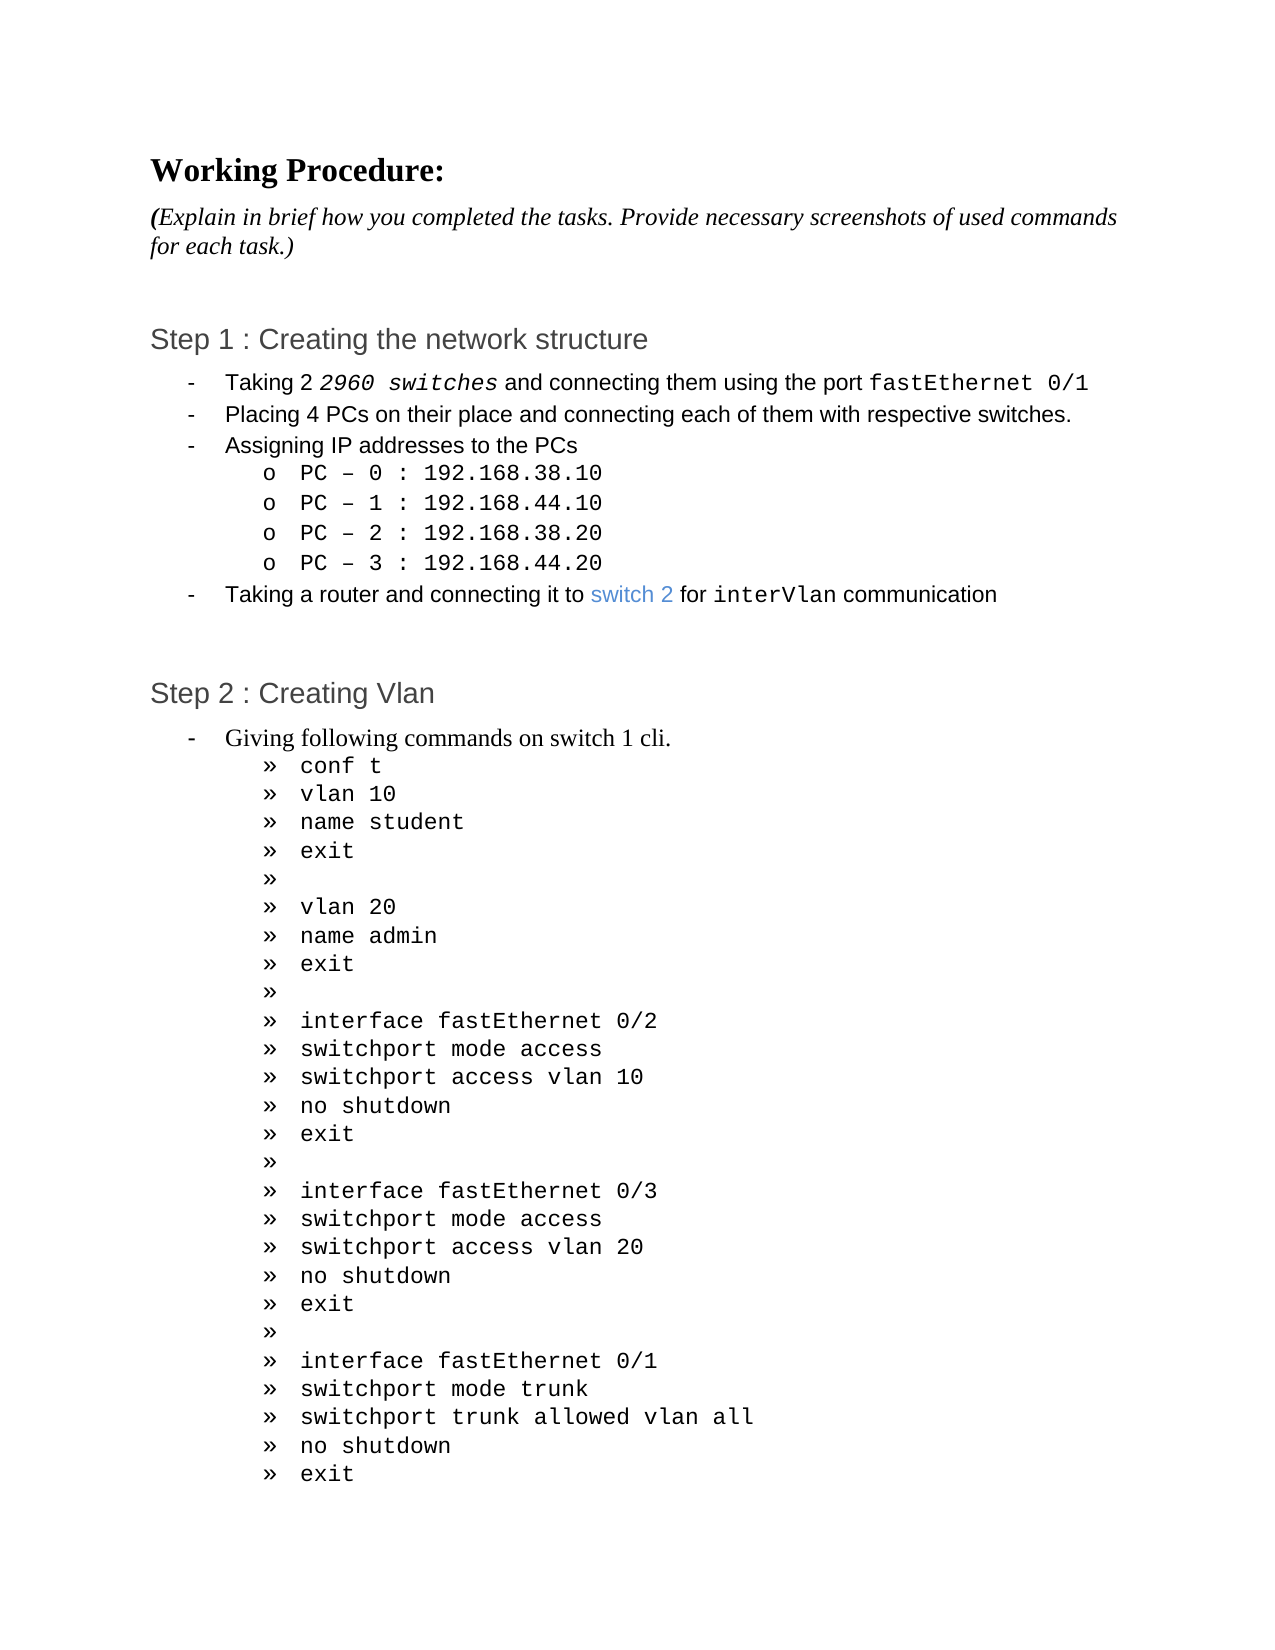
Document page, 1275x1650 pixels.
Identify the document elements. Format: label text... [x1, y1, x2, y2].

list switchport trunk allowed vlan all [262, 1404, 1125, 1432]
list Taking 2 2960 switches and connecting them using the port fastEthernet 0/1 [187, 369, 1125, 397]
subtitle Step 1 : Creating the network structure [150, 322, 1125, 356]
list switchport access vlan 20 [262, 1234, 1125, 1262]
text (Explain in brief how you completed the tasks. Provide necessary screenshots of used commands for each task.) [150, 202, 1125, 260]
list interface fastEthernet 0/3 [262, 1177, 1125, 1206]
list no shutdown [262, 1262, 1125, 1291]
list no shutdown [262, 1092, 1125, 1121]
list no shutdown [262, 1432, 1125, 1461]
list vlan 10 [262, 781, 1125, 809]
list Assigning IP addresses to the PCs [187, 432, 1125, 458]
list exit [262, 837, 1125, 866]
list name admin [262, 922, 1125, 951]
list name student [262, 809, 1125, 837]
list exit [262, 1291, 1125, 1319]
list conf t [262, 752, 1125, 781]
list interface fastEthernet 0/2 [262, 1007, 1125, 1036]
list vlan 20 [262, 894, 1125, 922]
list switchport mode trunk [262, 1376, 1125, 1404]
list exit [262, 1461, 1125, 1489]
list exit [262, 1121, 1125, 1149]
subtitle Working Procedure: [150, 150, 1125, 188]
list interface fastEthernet 0/1 [262, 1347, 1125, 1376]
list PC – 2 : 192.168.38.20 [262, 521, 1125, 547]
list switchport access vlan 10 [262, 1064, 1125, 1092]
list Giving following commands on switch 1 cli. [187, 723, 1125, 752]
list switchport mode access [262, 1206, 1125, 1234]
list switchport mode access [262, 1036, 1125, 1064]
list PC – 0 : 192.168.38.10 [262, 462, 1125, 488]
subtitle Step 2 : Creating Vlan [150, 677, 1125, 710]
list PC – 1 : 192.168.44.10 [262, 492, 1125, 517]
list exit [262, 951, 1125, 979]
list PC – 3 : 192.168.44.20 [262, 551, 1125, 577]
list Taking a router and connecting it to switch 2 for interVlan communication [187, 581, 1125, 609]
list Placing 4 PCs on their place and connecting each of them with respective switches. [187, 401, 1125, 428]
